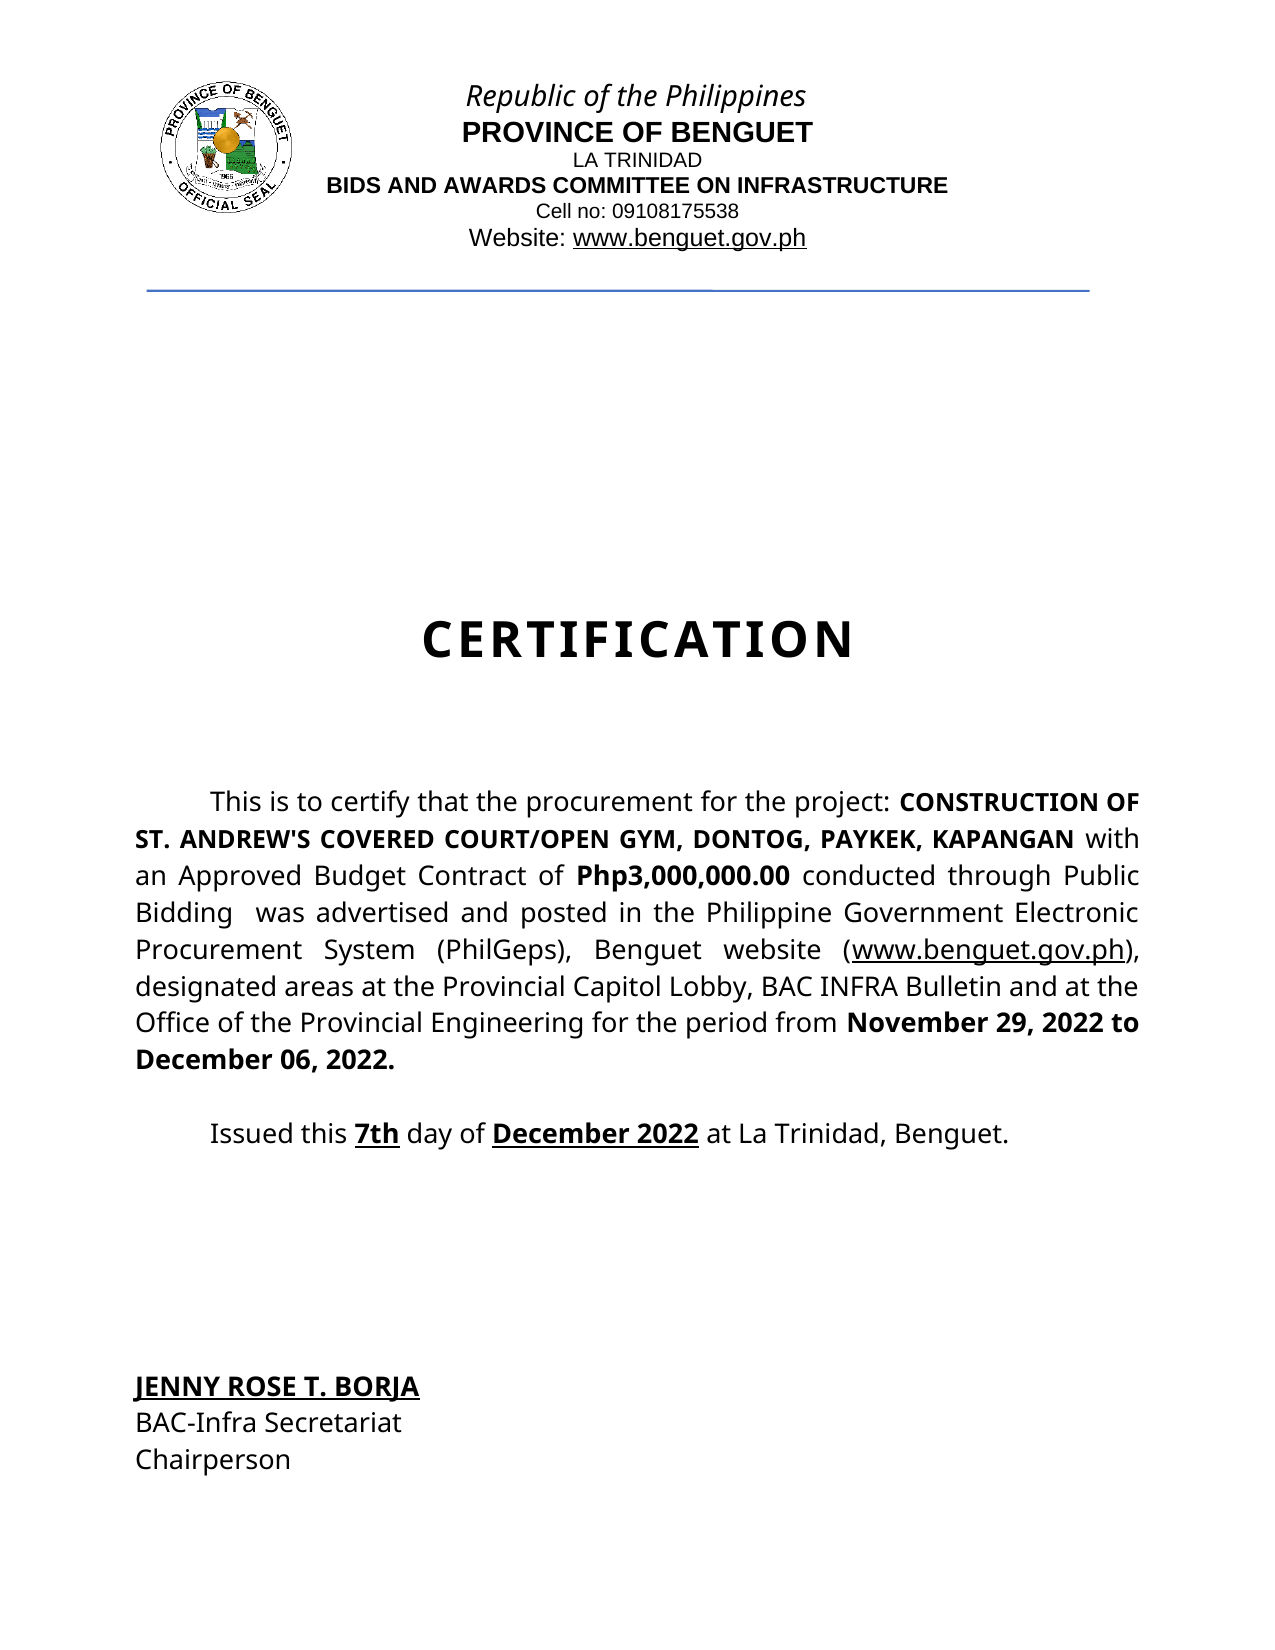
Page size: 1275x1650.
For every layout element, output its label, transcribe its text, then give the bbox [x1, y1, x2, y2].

text Chairperson [135, 1441, 1140, 1478]
text JENNY ROSE T. BORJA [135, 1367, 1140, 1404]
text BAC-Infra Secretariat [135, 1404, 1140, 1441]
text This is to certify that the procurement for the project: CONSTRUCTION OF ST. ANDREW'S COVERED COURT/OPEN GYM, DONTOG, PAYKEK, KAPANGAN with an Approved Budget Contract of Php3,000,000.00 conducted through Public Bidding was advertised and posted in the Philippine Government Electronic Procurement System (PhilGeps), Benguet website (www.benguet.gov.ph), designated areas at the Provincial Capitol Lobby, BAC INFRA Bulletin and at the Office of the Provincial Engineering for the period from November 29, 2022 to December 06, 2022. [135, 783, 1140, 1078]
picture [156, 77, 296, 217]
subtitle CERTIFICATION [135, 604, 1140, 672]
text Issued this 7th day of December 2022 at La Trinidad, Benguet. [135, 1114, 1140, 1151]
